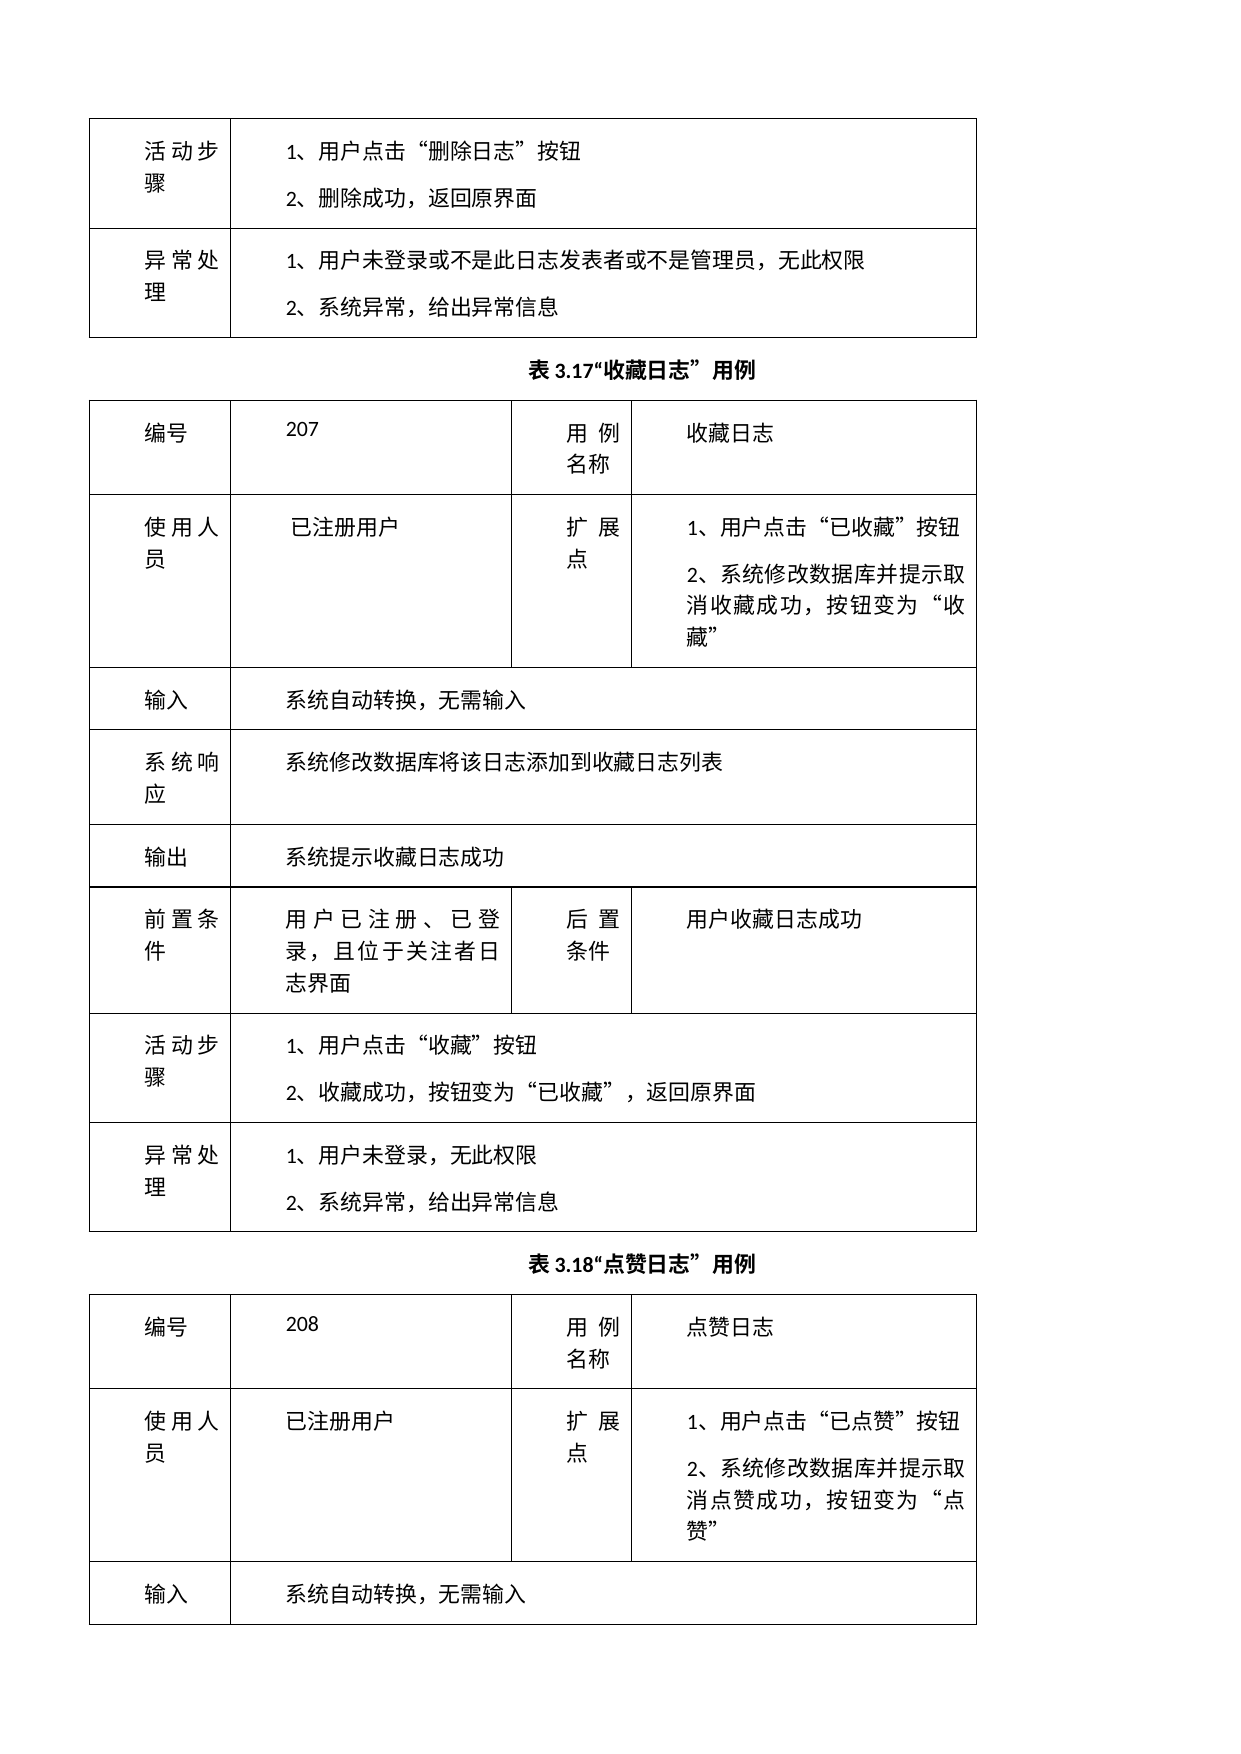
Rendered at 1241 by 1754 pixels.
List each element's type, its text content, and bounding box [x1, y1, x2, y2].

table_cell 前置条件 [90, 888, 230, 1012]
table_cell 用户收藏日志成功 [632, 888, 976, 1012]
table_cell 活动步骤 [90, 119, 230, 227]
table_cell 输入 [90, 668, 230, 729]
table_cell 使用人员 [90, 1389, 230, 1561]
table_cell 系统提示收藏日志成功 [231, 825, 976, 886]
table_header 用例名称 [512, 1295, 631, 1388]
table_header 点赞日志 [632, 1295, 976, 1388]
table_cell 异常处理 [90, 1123, 230, 1231]
text 表3.18“点赞日志”用例 [132, 1247, 1152, 1279]
table_cell 用户未登录或不是此日志发表者或不是管理员，无此权限 系统异常，给出异常信息 [231, 229, 976, 337]
table_cell 输入 [90, 1562, 230, 1624]
table_cell 用户点击“收藏”按钮 收藏成功，按钮变为“已收藏”，返回原界面 [231, 1014, 976, 1122]
table_cell 用户已注册、已登录，且位于关注者日志界面 [231, 888, 511, 1012]
text 表3.17“收藏日志”用例 [132, 353, 1152, 384]
table_header 207 [231, 401, 511, 494]
table_cell 系统响应 [90, 730, 230, 824]
table_header 收藏日志 [632, 401, 976, 494]
table_header 208 [231, 1295, 511, 1388]
table_cell 扩展点 [512, 1389, 631, 1561]
table_cell 用户点击“已点赞”按钮 系统修改数据库并提示取消点赞成功，按钮变为“点赞” [632, 1389, 976, 1561]
table_cell 扩展点 [512, 495, 631, 667]
table_header 编号 [90, 401, 230, 494]
table_cell 已注册用户 [231, 1389, 511, 1561]
table_cell 用户点击“删除日志”按钮 删除成功，返回原界面 [231, 119, 976, 227]
table_cell 使用人员 [90, 495, 230, 667]
table_cell 输出 [90, 825, 230, 886]
table_cell 已注册用户 [231, 495, 511, 667]
table_cell 用户点击“已收藏”按钮 系统修改数据库并提示取消收藏成功，按钮变为“收藏” [632, 495, 976, 667]
table_header 编号 [90, 1295, 230, 1388]
table_cell 系统修改数据库将该日志添加到收藏日志列表 [231, 730, 976, 824]
table_cell 系统自动转换，无需输入 [231, 1562, 976, 1624]
table_cell 用户未登录，无此权限 系统异常，给出异常信息 [231, 1123, 976, 1231]
table_cell 后置条件 [512, 888, 631, 1012]
table_header 用例名称 [512, 401, 631, 494]
table_cell 系统自动转换，无需输入 [231, 668, 976, 729]
table_cell 异常处理 [90, 229, 230, 337]
table_cell 活动步骤 [90, 1014, 230, 1122]
